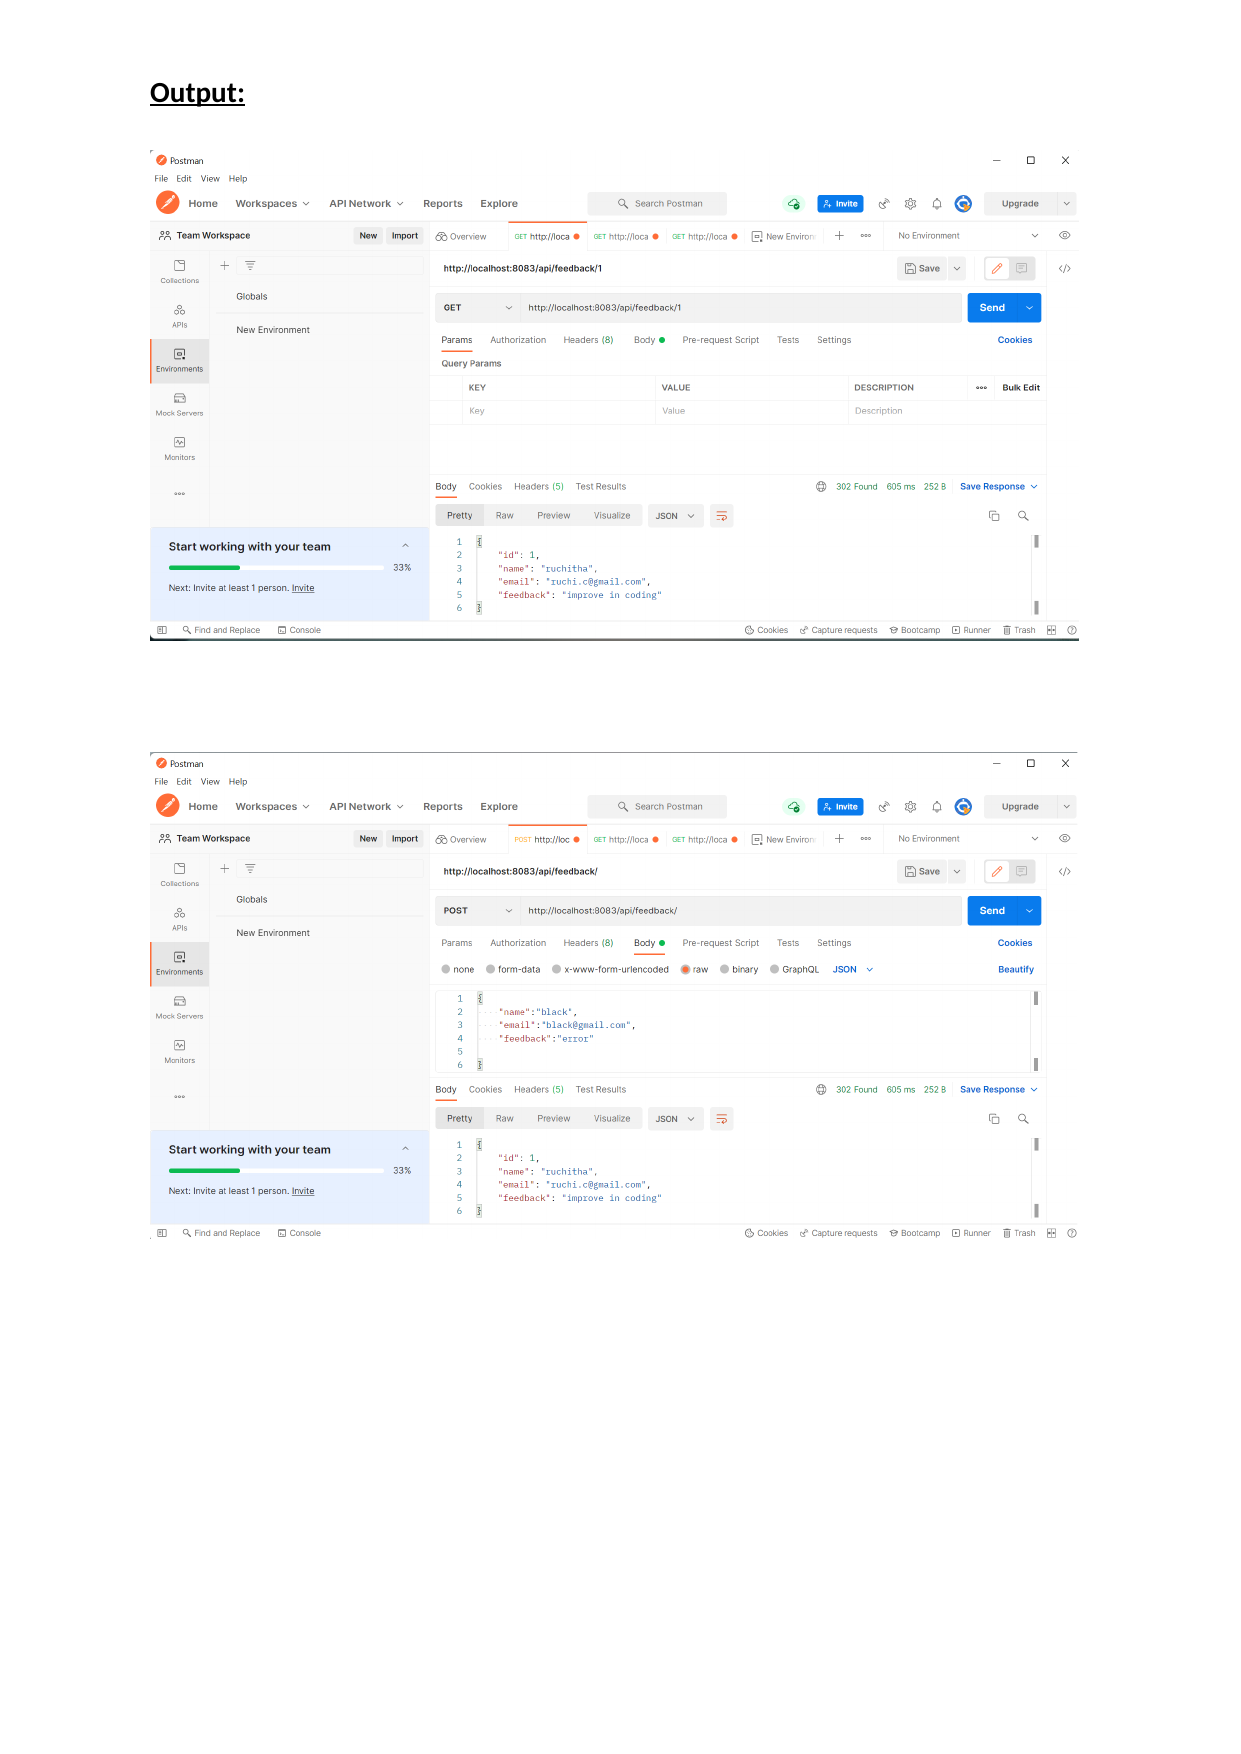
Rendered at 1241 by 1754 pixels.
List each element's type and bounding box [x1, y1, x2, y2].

picture [150, 150, 1079, 641]
picture [150, 752, 1078, 1239]
